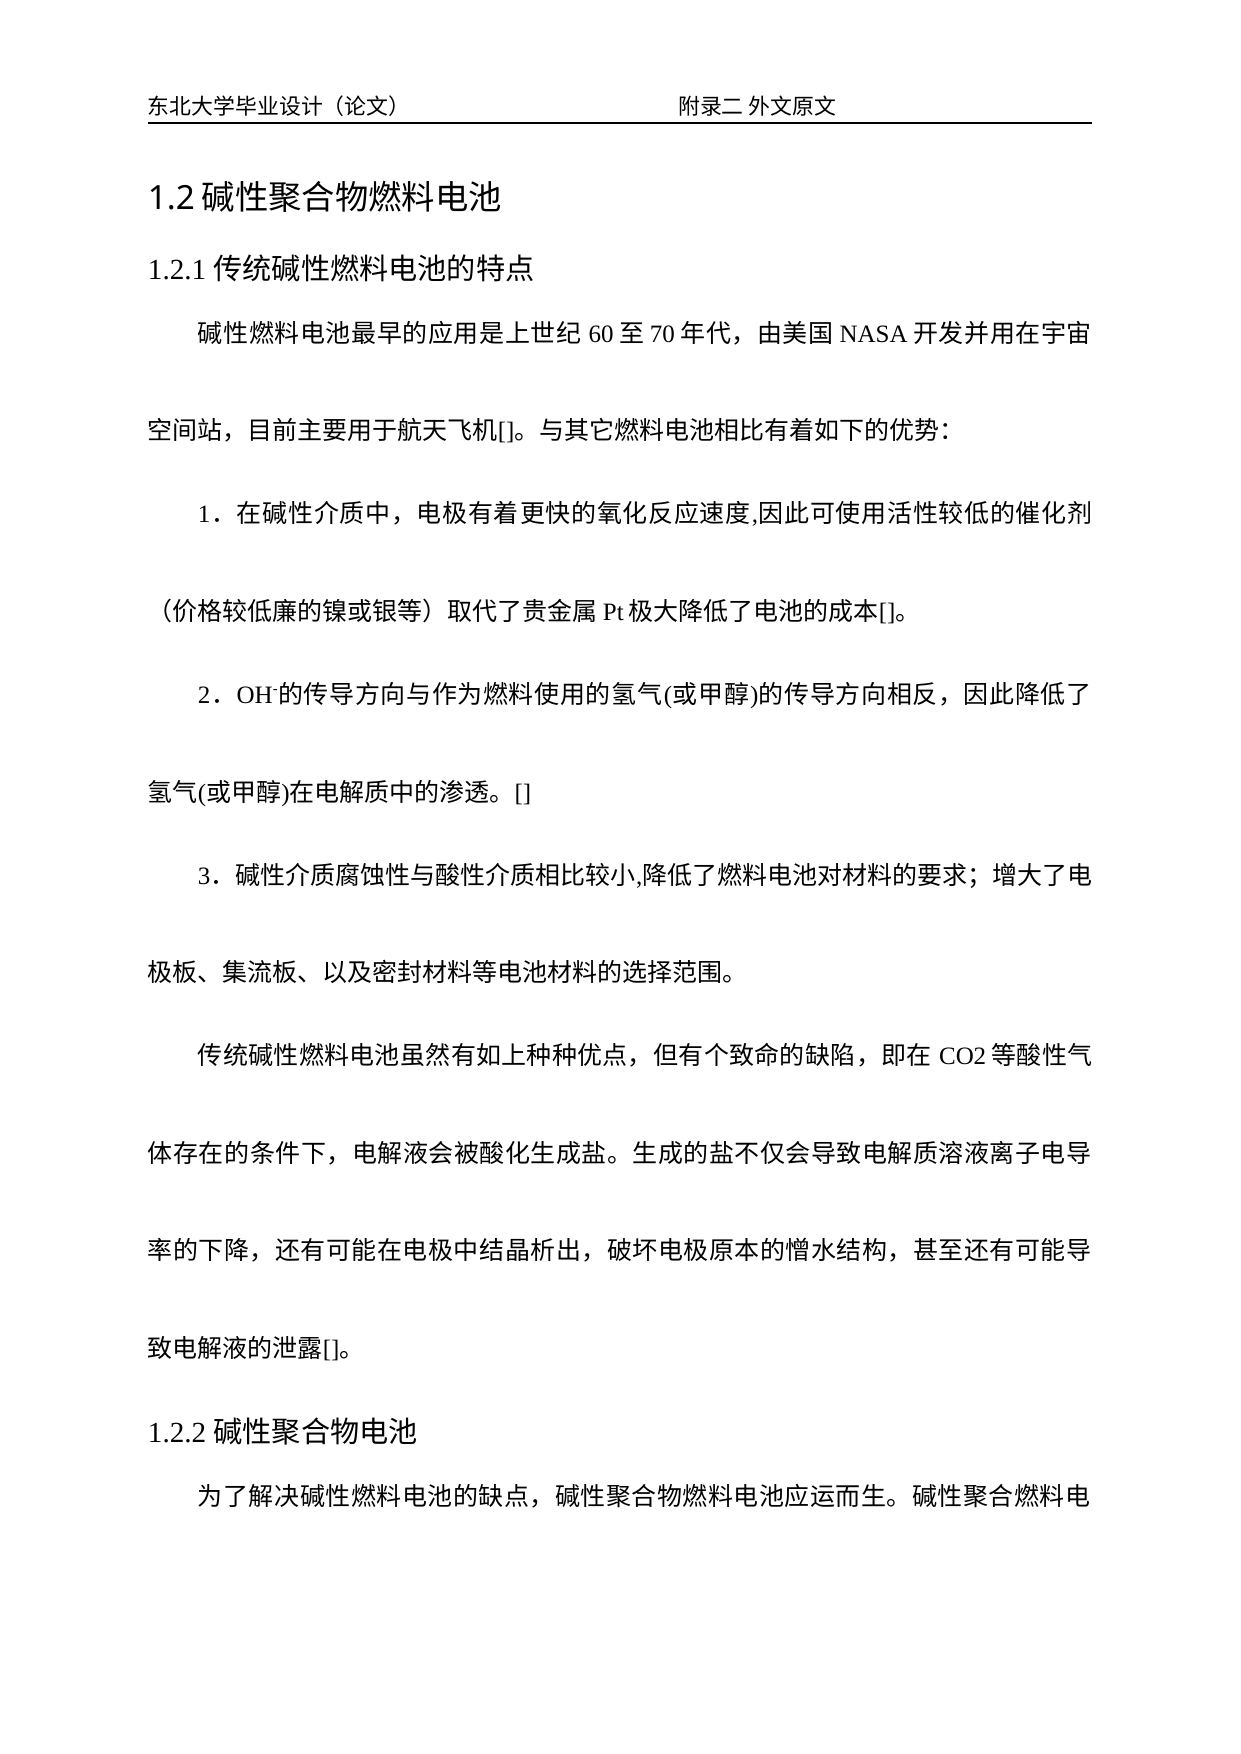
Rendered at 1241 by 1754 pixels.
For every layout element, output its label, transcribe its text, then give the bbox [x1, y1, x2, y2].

subtitle 1.2碱性聚合物燃料电池 [148, 163, 1092, 228]
subtitle 1.2.1 传统碱性燃料电池的特点 [148, 234, 1092, 299]
text 传统碱性燃料电池虽然有如上种种优点，但有个致命的缺陷，即在CO2等酸性气体存在的条件下，电解液会被酸化生成盐。生成的盐不仅会导致电解质溶液离子电导率的下降，还有可能在电极中结晶析出，破坏电极原本的憎水结构，甚至还有可能导致电解液的泄露[]。 [148, 1021, 1092, 1379]
text 2．OH-的传导方向与作为燃料使用的氢气(或甲醇)的传导方向相反，因此降低了氢气(或甲醇)在电解质中的渗透。[] [148, 660, 1092, 823]
text 3．碱性介质腐蚀性与酸性介质相比较小,降低了燃料电池对材料的要求；增大了电极板、集流板、以及密封材料等电池材料的选择范围。 [148, 841, 1092, 1003]
text 1．在碱性介质中，电极有着更快的氧化反应速度,因此可使用活性较低的催化剂（价格较低廉的镍或银等）取代了贵金属Pt极大降低了电池的成本[]。 [148, 479, 1092, 642]
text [148, 1462, 1092, 1527]
subtitle 1.2.2 碱性聚合物电池 [148, 1397, 1092, 1462]
text 碱性燃料电池最早的应用是上世纪60至70年代，由美国NASA开发并用在宇宙空间站，目前主要用于航天飞机[]。与其它燃料电池相比有着如下的优势： [148, 299, 1092, 461]
